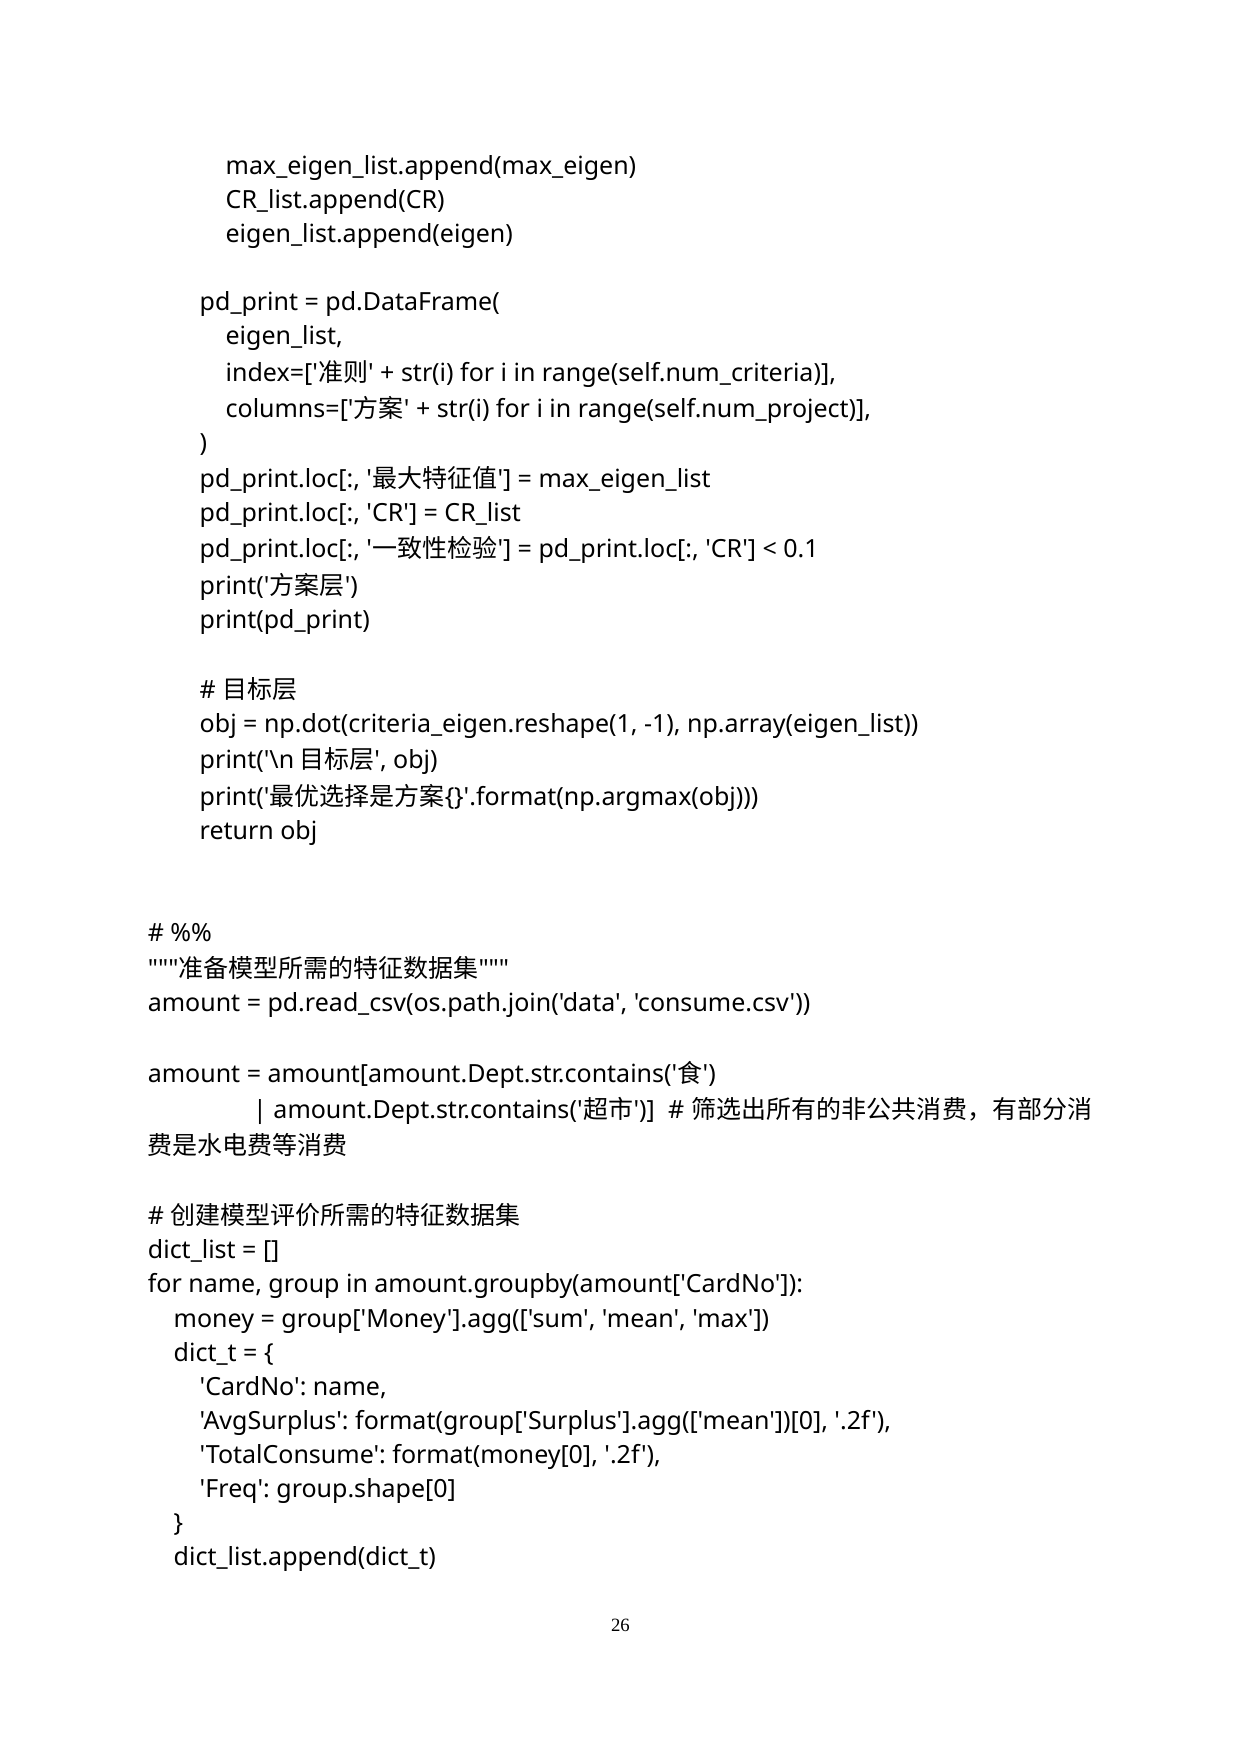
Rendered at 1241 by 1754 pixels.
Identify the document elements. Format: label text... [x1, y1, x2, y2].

text amount = pd.read_csv(os.path.join('data', 'consume.csv')) [148, 985, 1092, 1019]
text print('\n目标层', obj) [148, 740, 1092, 776]
text ) [148, 424, 1092, 459]
text print('方案层') [148, 565, 1092, 601]
text return obj [148, 812, 1092, 846]
text max_eigen_list.append(max_eigen) [148, 148, 1092, 182]
text # 目标层 [148, 669, 1092, 706]
text # %% [148, 914, 1092, 949]
text columns=['方案' + str(i) for i in range(self.num_project)], [148, 388, 1092, 424]
text pd_print.loc[:, '一致性检验'] = pd_print.loc[:, 'CR'] < 0.1 [148, 529, 1092, 565]
text # 创建模型评价所需的特征数据集 [148, 1196, 1092, 1232]
text pd_print.loc[:, '最大特征值'] = max_eigen_list [148, 459, 1092, 495]
text money = group['Money'].agg(['sum', 'mean', 'max']) [148, 1300, 1092, 1334]
text """准备模型所需的特征数据集""" [148, 949, 1092, 985]
text obj = np.dot(criteria_eigen.reshape(1, -1), np.array(eigen_list)) [148, 706, 1092, 740]
text 'Freq': group.shape[0] [148, 1471, 1092, 1504]
text index=['准则' + str(i) for i in range(self.num_criteria)], [148, 352, 1092, 388]
text } [148, 1504, 1092, 1539]
text print('最优选择是方案{}'.format(np.argmax(obj))) [148, 776, 1092, 812]
text 'AvgSurplus': format(group['Surplus'].agg(['mean'])[0], '.2f'), [148, 1402, 1092, 1436]
text eigen_list, [148, 318, 1092, 352]
text print(pd_print) [148, 601, 1092, 636]
text dict_list.append(dict_t) [148, 1539, 1092, 1573]
text 'CardNo': name, [148, 1368, 1092, 1402]
text CR_list.append(CR) [148, 182, 1092, 216]
text for name, group in amount.groupby(amount['CardNo']): [148, 1266, 1092, 1300]
text | amount.Dept.str.contains('超市')] # 筛选出所有的非公共消费，有部分消费是水电费等消费 [148, 1089, 1092, 1162]
text eigen_list.append(eigen) [148, 216, 1092, 250]
text dict_t = { [148, 1334, 1092, 1368]
text pd_print.loc[:, 'CR'] = CR_list [148, 495, 1092, 529]
text amount = amount[amount.Dept.str.contains('食') [148, 1053, 1092, 1089]
text 'TotalConsume': format(money[0], '.2f'), [148, 1436, 1092, 1471]
text dict_list = [] [148, 1232, 1092, 1266]
text pd_print = pd.DataFrame( [148, 284, 1092, 318]
